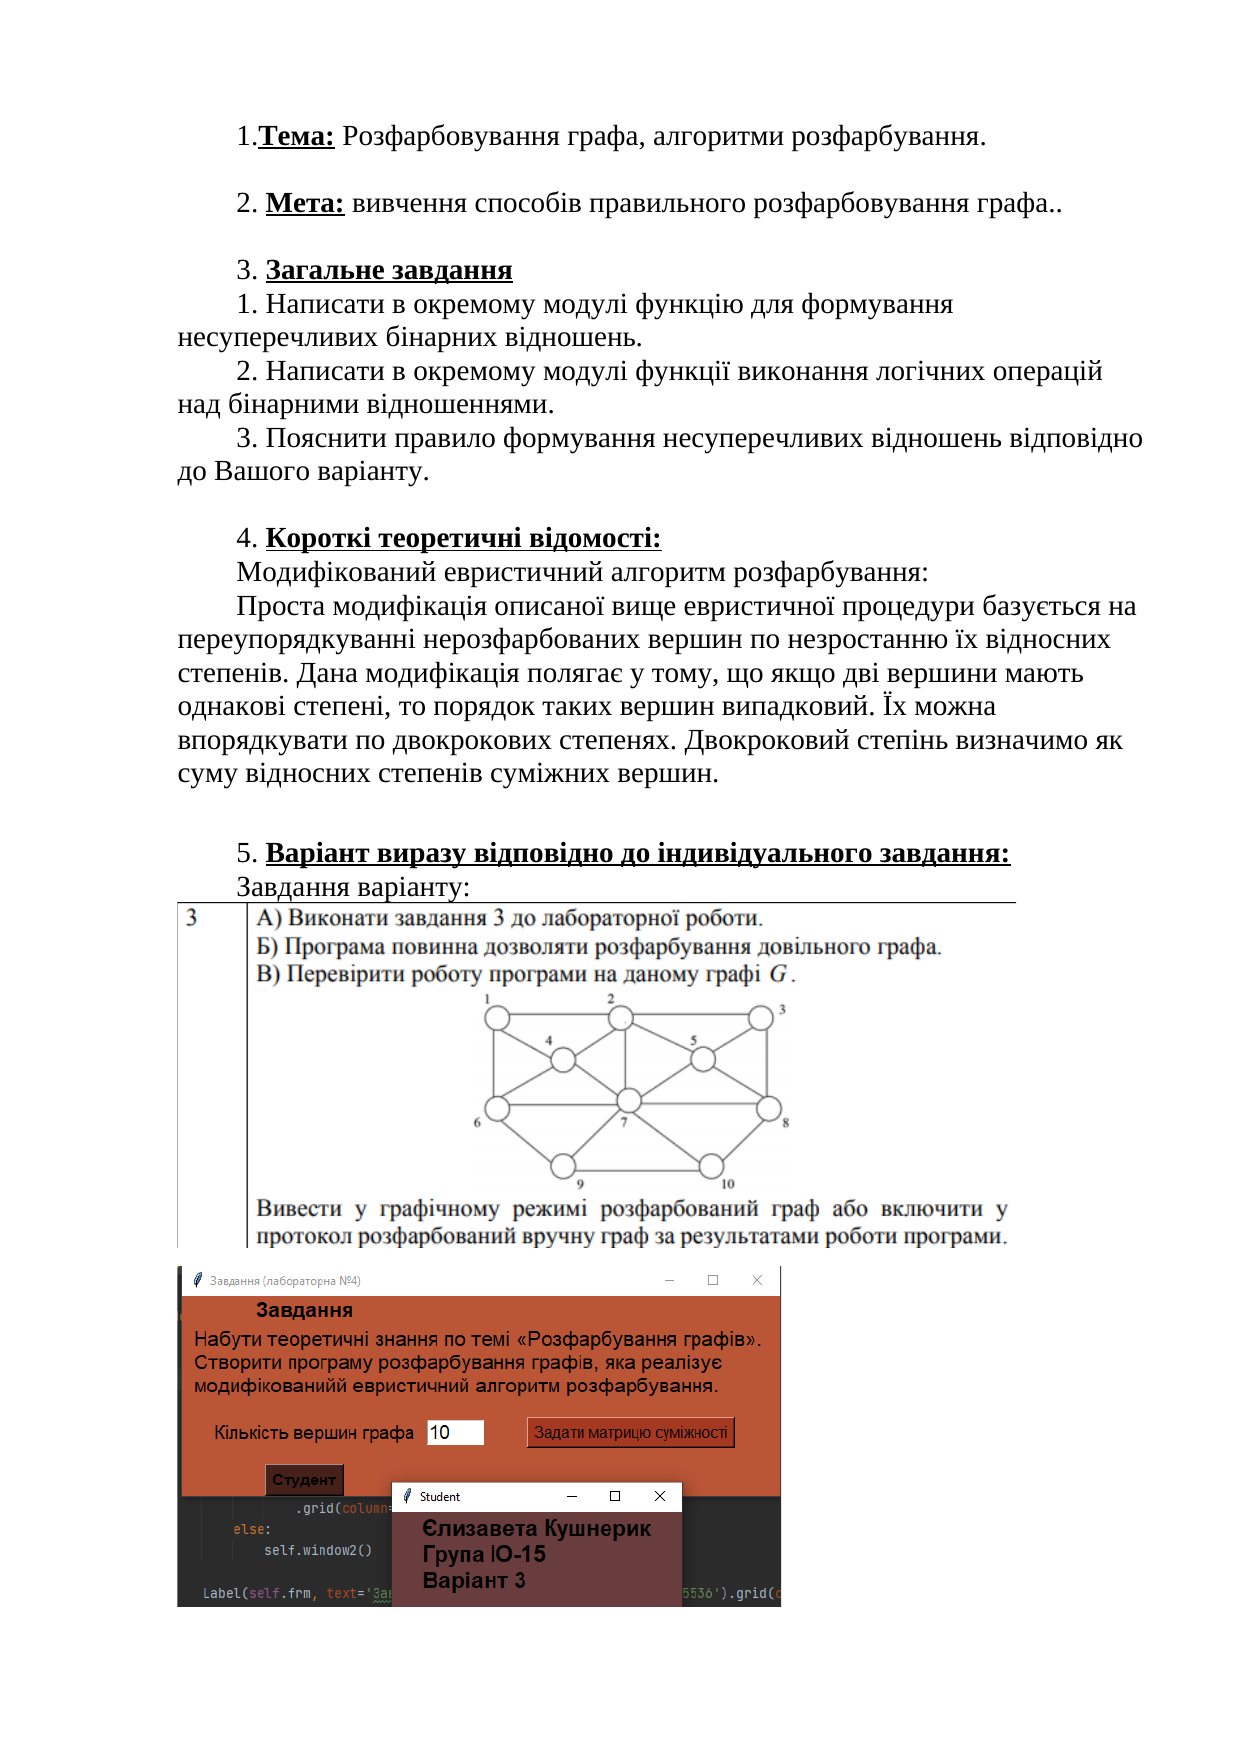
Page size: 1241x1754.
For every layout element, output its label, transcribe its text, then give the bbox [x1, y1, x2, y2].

text 1. Написати в окремому модулі функцію для формування несуперечливих бінарних відношень. [177, 286, 1152, 353]
text Завдання варіанту: [177, 869, 1152, 902]
text 1.Тема: Розфарбовування графа, алгоритми розфарбування. [177, 118, 1152, 152]
picture [177, 1266, 782, 1607]
text 5. Варіант виразу відповідно до індивідуального завдання: [177, 835, 1152, 869]
text 3. Пояснити правило формування несуперечливих відношень відповідно до Вашого варіанту. [177, 420, 1152, 487]
text 4. Короткі теоретичні відомості: [177, 521, 1152, 554]
picture [177, 902, 1017, 1248]
text 2. Написати в окремому модулі функції виконання логічних операцій над бінарними відношеннями. [177, 353, 1152, 420]
text 2. Мета: вивчення способів правильного розфарбовування графа.. [177, 185, 1152, 219]
text 3. Загальне завдання [177, 252, 1152, 286]
text Модифікований евристичний алгоритм розфарбування: [177, 554, 1152, 588]
text Проста модифікація описаної вище евристичної процедури базується на переупорядкуванні нерозфарбованих вершин по незростанню їх відносних степенів. Дана модифікація полягає у тому, що якщо дві вершини мають однакові степені, то порядок таких вершин випадковий. Їх можна впорядкувати по двокрокових степенях. Двокроковий степінь визначимо як суму відносних степенів суміжних вершин. [177, 588, 1152, 789]
